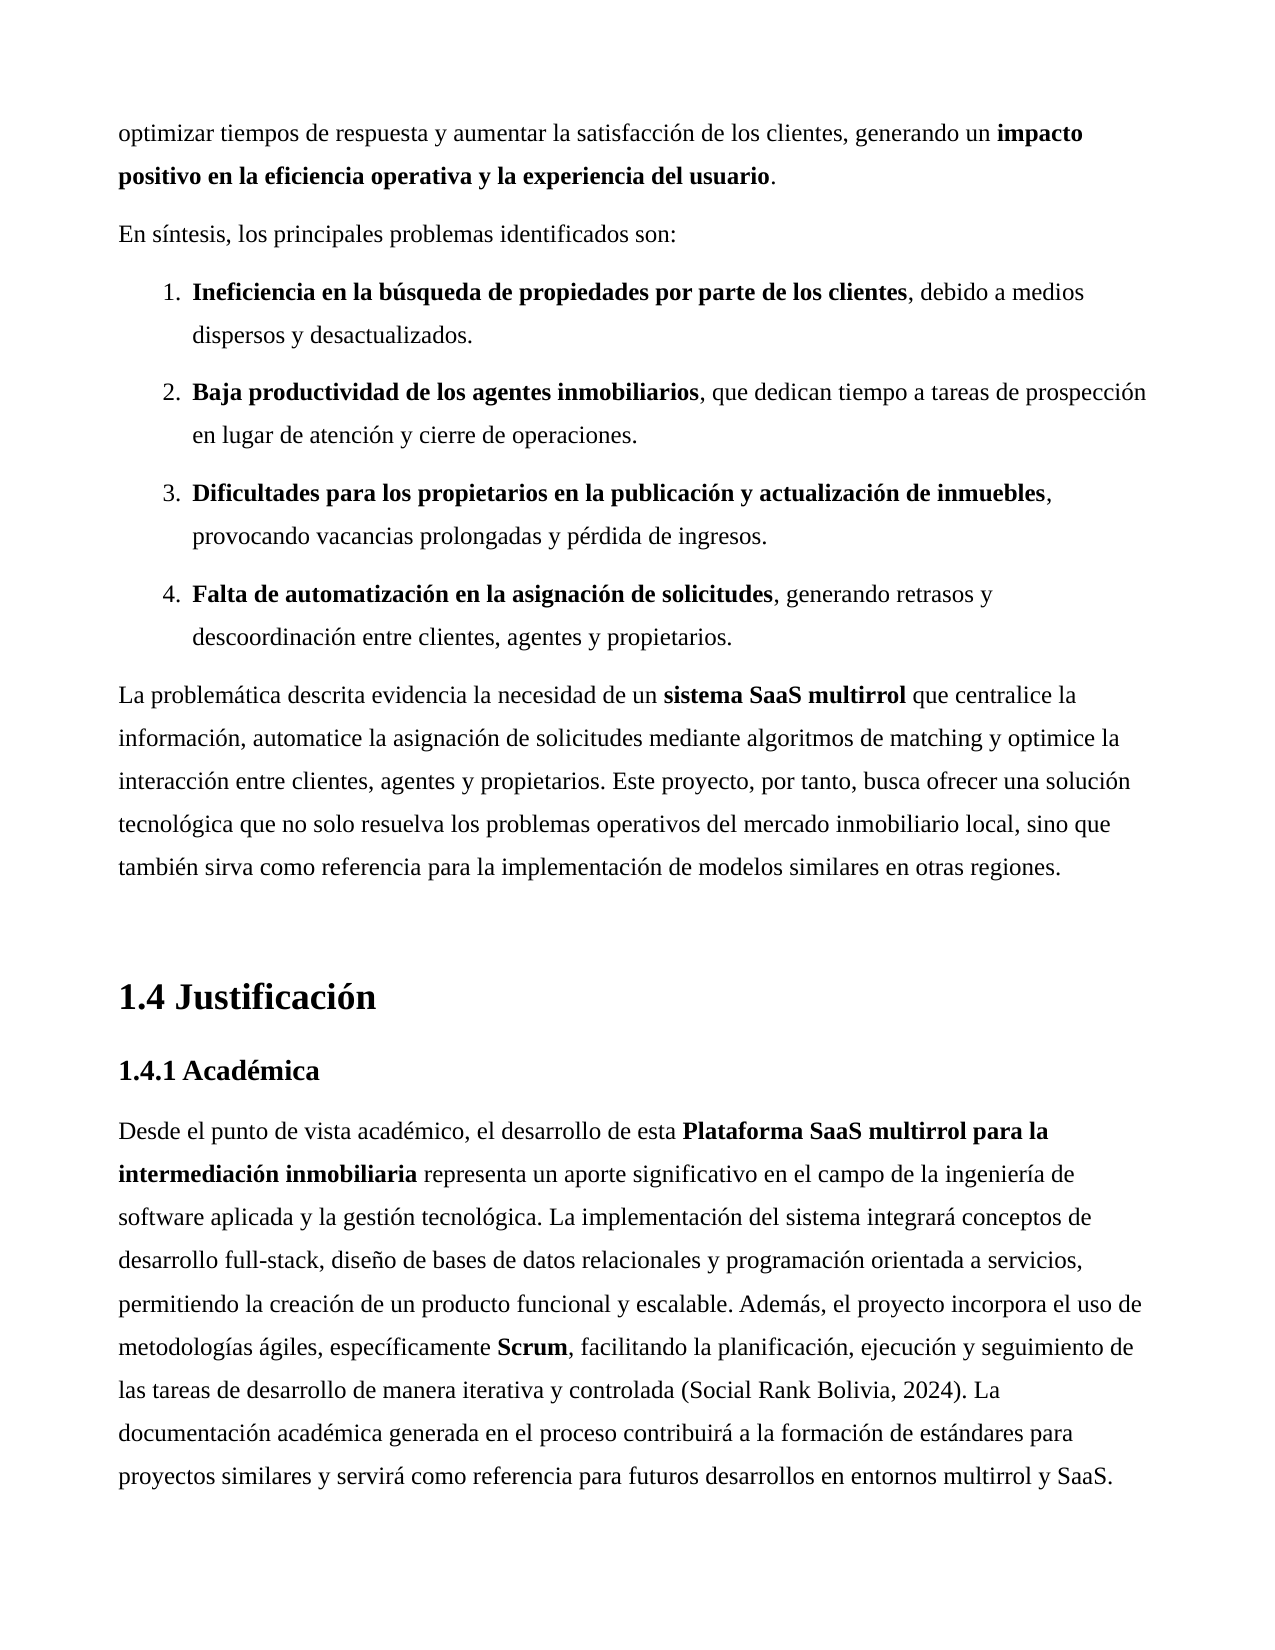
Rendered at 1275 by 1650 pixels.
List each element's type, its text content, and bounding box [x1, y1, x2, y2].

subtitle 1.4 Justificación [118, 974, 1157, 1017]
text En síntesis, los principales problemas identificados son: [118, 219, 1157, 248]
list Ineficiencia en la búsqueda de propiedades por parte de los clientes, debido a medios dispersos y desactualizados. [162, 277, 1157, 348]
text Desde el punto de vista académico, el desarrollo de esta Plataforma SaaS multirrol para la intermediación inmobiliaria representa un aporte significativo en el campo de la ingeniería de software aplicada y la gestión tecnológica. La implementación del sistema integrará conceptos de desarrollo full-stack, diseño de bases de datos relacionales y programación orientada a servicios, permitiendo la creación de un producto funcional y escalable. Además, el proyecto incorpora el uso de metodologías ágiles, específicamente Scrum, facilitando la planificación, ejecución y seguimiento de las tareas de desarrollo de manera iterativa y controlada (Social Rank Bolivia, 2024). La documentación académica generada en el proceso contribuirá a la formación de estándares para proyectos similares y servirá como referencia para futuros desarrollos en entornos multirrol y SaaS. [118, 1116, 1157, 1490]
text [118, 118, 1157, 190]
subtitle 1.4.1 Académica [118, 1053, 1157, 1087]
text La problemática descrita evidencia la necesidad de un sistema SaaS multirrol que centralice la información, automatice la asignación de solicitudes mediante algoritmos de matching y optimice la interacción entre clientes, agentes y propietarios. Este proyecto, por tanto, busca ofrecer una solución tecnológica que no solo resuelva los problemas operativos del mercado inmobiliario local, sino que también sirva como referencia para la implementación de modelos similares en otras regiones. [118, 680, 1157, 881]
list Falta de automatización en la asignación de solicitudes, generando retrasos y descoordinación entre clientes, agentes y propietarios. [162, 579, 1157, 651]
list Baja productividad de los agentes inmobiliarios, que dedican tiempo a tareas de prospección en lugar de atención y cierre de operaciones. [162, 377, 1157, 449]
list Dificultades para los propietarios en la publicación y actualización de inmuebles, provocando vacancias prolongadas y pérdida de ingresos. [162, 478, 1157, 550]
